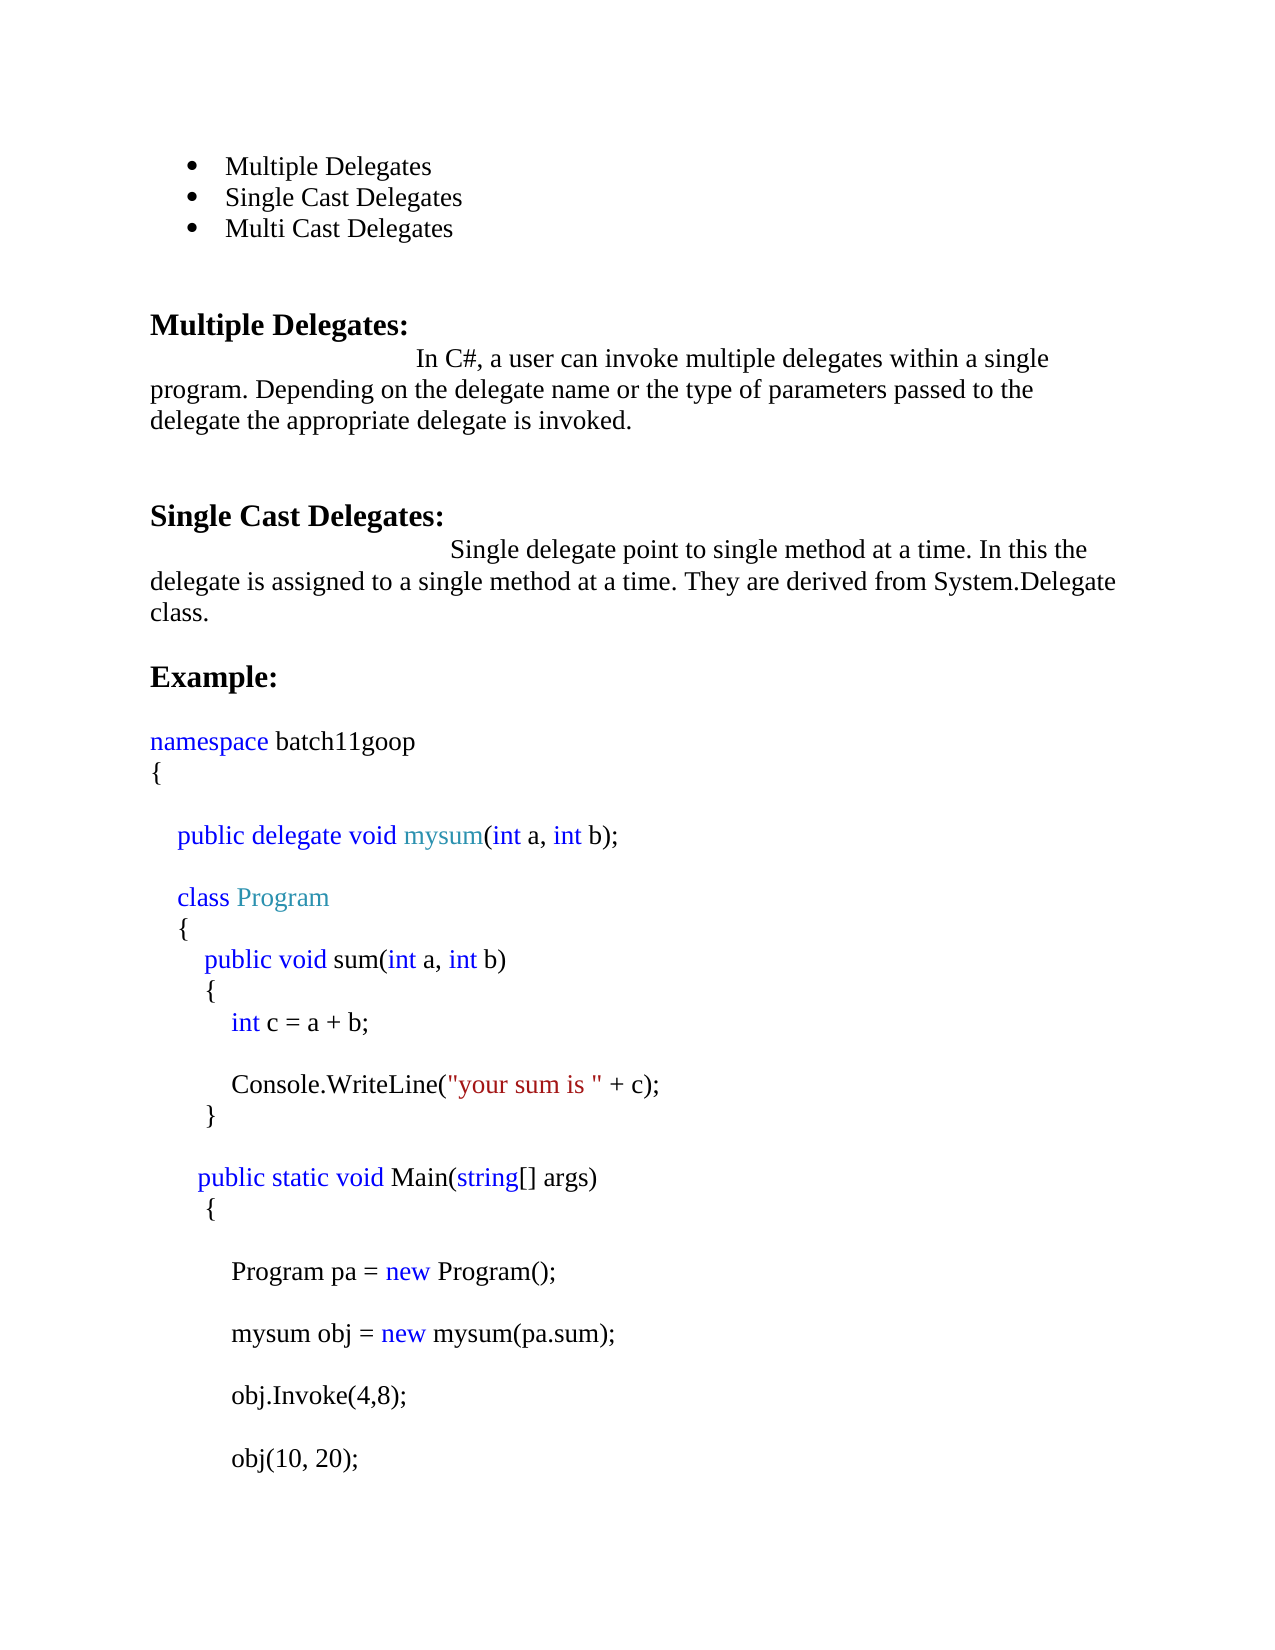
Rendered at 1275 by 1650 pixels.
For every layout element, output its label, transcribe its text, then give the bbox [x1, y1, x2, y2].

text mysum obj = new mysum(pa.sum); [150, 1317, 1125, 1348]
text { [150, 974, 1125, 1006]
text public void sum(int a, int b) [150, 943, 1125, 974]
text class Program [150, 881, 1125, 912]
text int c = a + b; [150, 1006, 1125, 1037]
text { [150, 756, 1125, 788]
text Single delegate point to single method at a time. In this the delegate is assigned to a single method at a time. They are derived from System.Delegate class. [150, 534, 1125, 627]
text Multiple Delegates: [150, 306, 1125, 342]
text In C#, a user can invoke multiple delegates within a single program. Depending on the delegate name or the type of parameters passed to the delegate the appropriate delegate is invoked. [150, 342, 1125, 435]
text public delegate void mysum(int a, int b); [150, 819, 1125, 850]
text Example: [150, 658, 1125, 694]
text Console.WriteLine("your sum is " + c); [150, 1068, 1125, 1099]
list Multi Cast Delegates [187, 212, 1125, 244]
text obj(10, 20); [150, 1442, 1125, 1473]
text namespace batch11goop [150, 725, 1125, 756]
text public static void Main(string[] args) [150, 1161, 1125, 1192]
text Program pa = new Program(); [150, 1255, 1125, 1286]
text { [150, 1192, 1125, 1224]
list Single Cast Delegates [187, 181, 1125, 212]
list Multiple Delegates [187, 150, 1125, 181]
text { [150, 912, 1125, 943]
text } [150, 1099, 1125, 1130]
text obj.Invoke(4,8); [150, 1379, 1125, 1411]
text Single Cast Delegates: [150, 498, 1125, 534]
